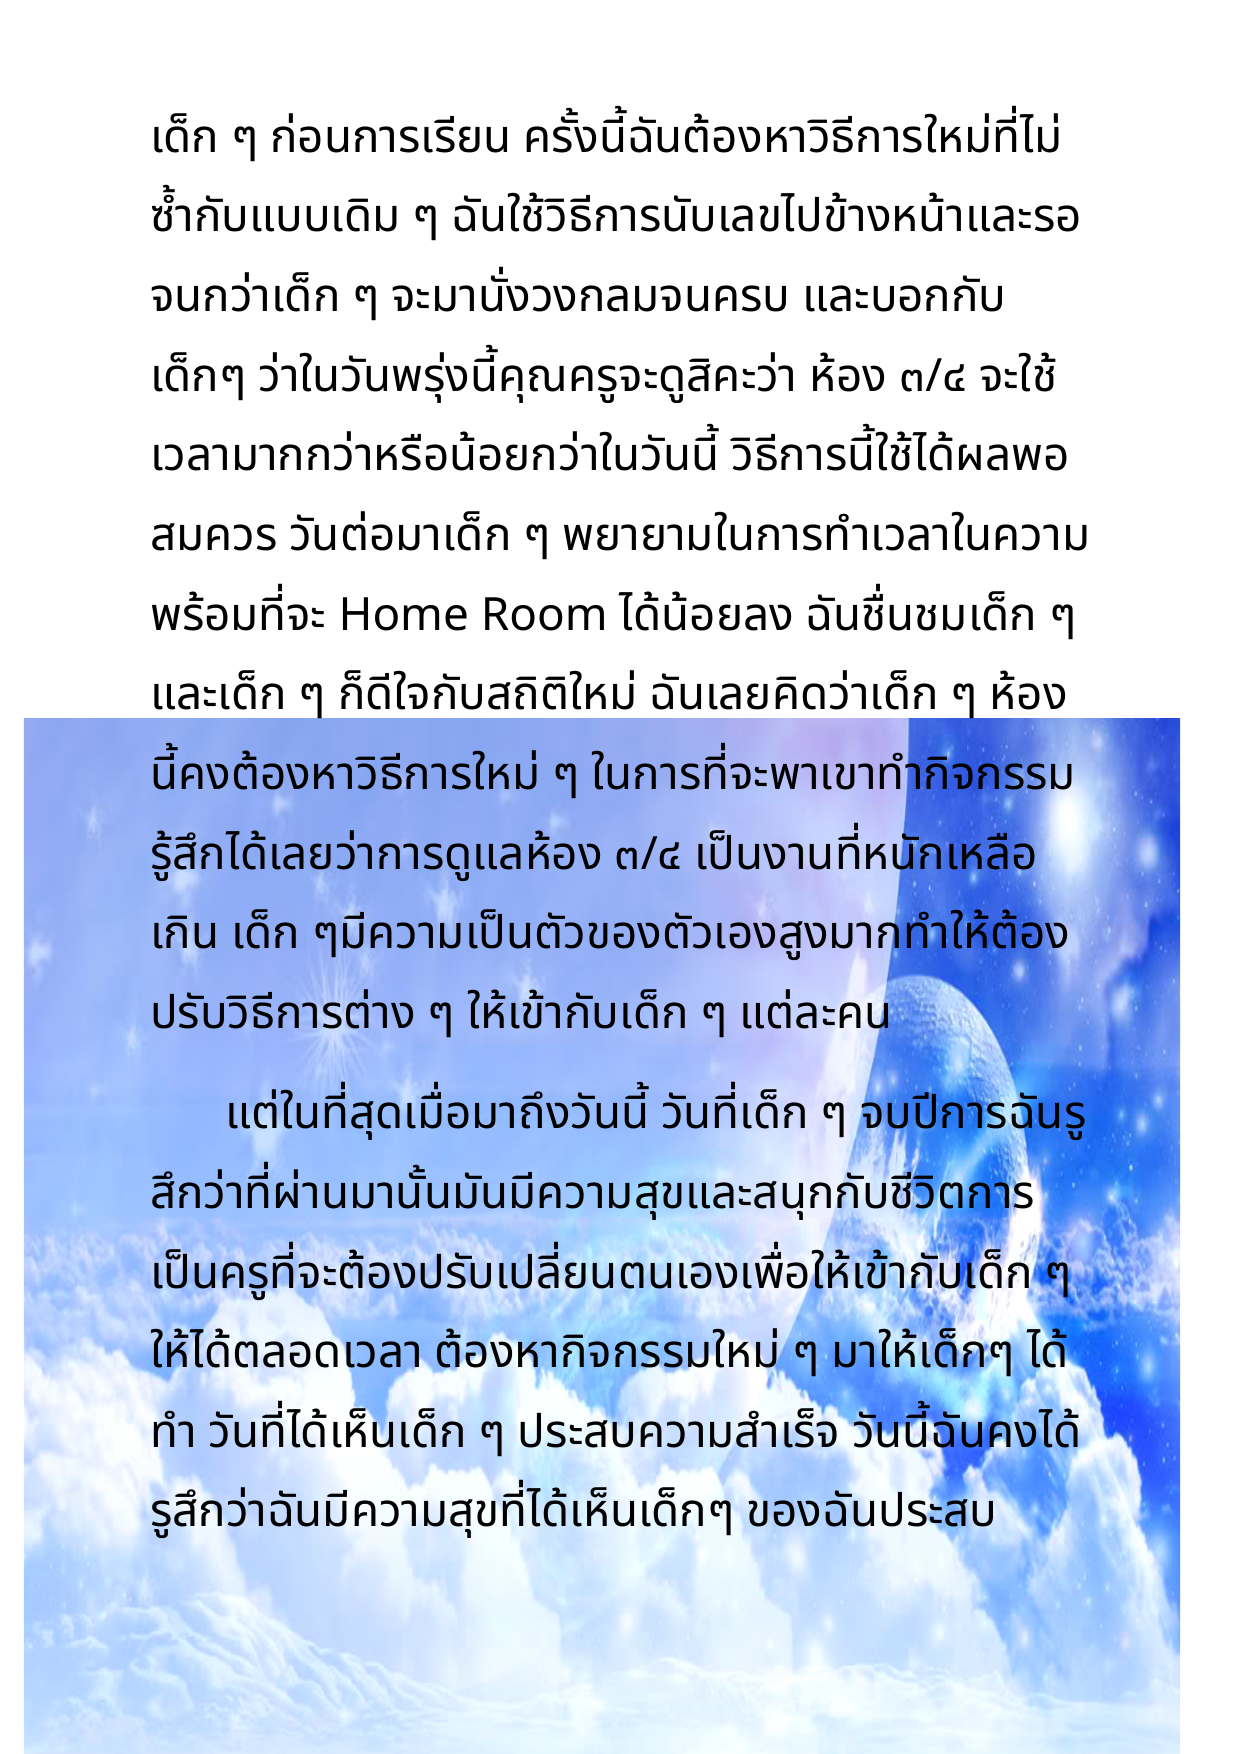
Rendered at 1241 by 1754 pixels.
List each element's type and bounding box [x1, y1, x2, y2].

text [150, 103, 1090, 1049]
text [150, 1080, 1090, 1547]
picture [23, 718, 1181, 1754]
